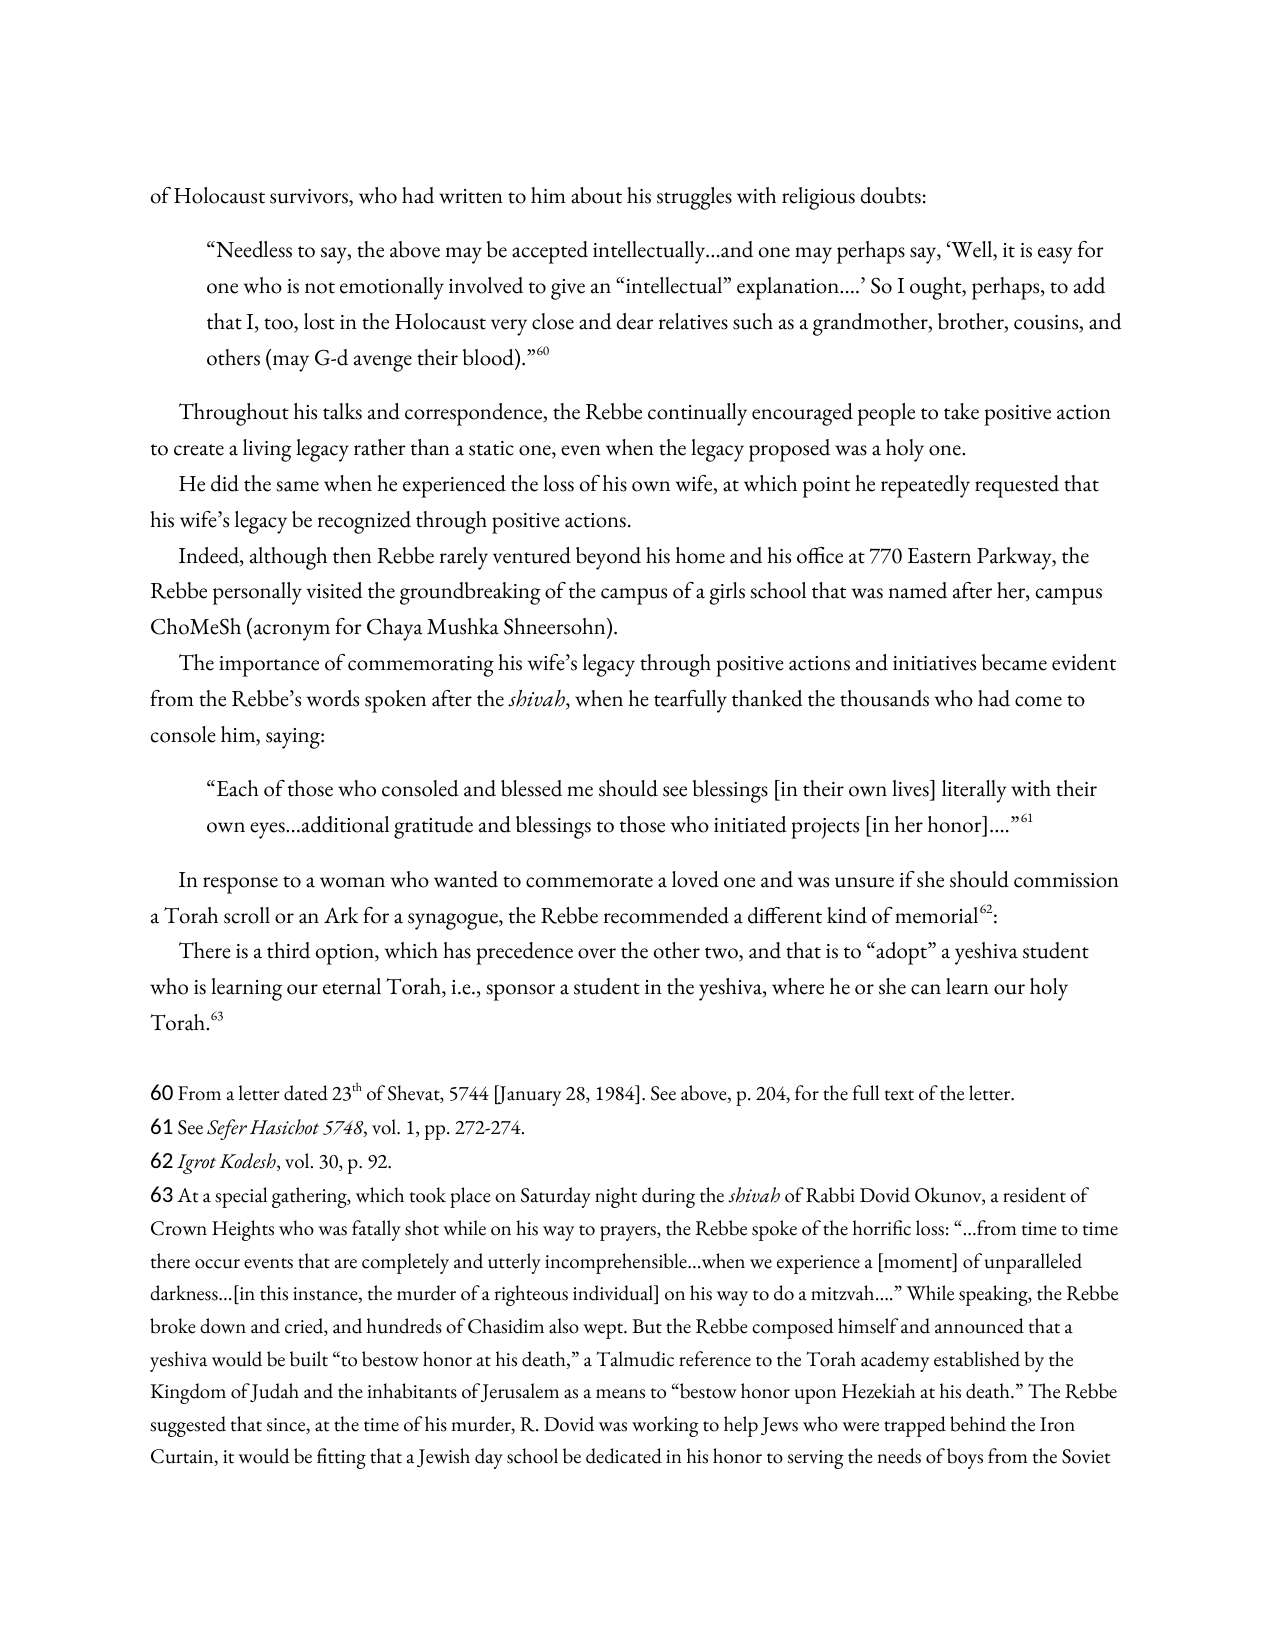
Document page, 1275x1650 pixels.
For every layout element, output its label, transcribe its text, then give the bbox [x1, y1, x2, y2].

text Throughout his talks and correspondence, the Rebbe continually encouraged people to take positive action to create a living legacy rather than a static one, even when the legacy proposed was a holy one. [150, 397, 1125, 462]
text The importance of commemorating his wife’s legacy through positive actions and initiatives became evident from the Rebbe’s words spoken after the shivah, when he tearfully thanked the thousands who had come to console him, saying: [150, 647, 1125, 749]
text There is a third option, which has precedence over the other two, and that is to “adopt” a yeshiva student who is learning our eternal Torah, i.e., sponsor a student in the yeshiva, where he or she can learn our holy Torah. [150, 936, 1125, 1037]
text In response to a woman who wanted to commemorate a loved one and was unsure if she should commission a Torah scroll or an Ark for a synagogue, the Rebbe recommended a different kind of memorial: [150, 864, 1125, 930]
text He did the same when he experienced the loss of his own wife, at which point he repeatedly requested that his wife’s legacy be recognized through positive actions. [150, 468, 1125, 534]
text “Needless to say, the above may be accepted intellectually…and one may perhaps say, ‘Well, it is easy for one who is not emotionally involved to give an “intellectual” explanation….’ So I ought, perhaps, to add that I, too, lost in the Holocaust very close and dear relatives such as a grandmother, brother, cousins, and others (may G-d avenge their blood).” [206, 234, 1125, 372]
text Indeed, although then Rebbe rarely ventured beyond his home and his office at 770 Eastern Parkway, the Rebbe personally visited the groundbreaking of the campus of a girls school that was named after her, campus ChoMeSh (acronym for Chaya Mushka Shneersohn). [150, 540, 1125, 642]
text “Each of those who consoled and blessed me should see blessings [in their own lives] literally with their own eyes…additional gratitude and blessings to those who initiated projects [in her honor]….” [206, 774, 1125, 839]
